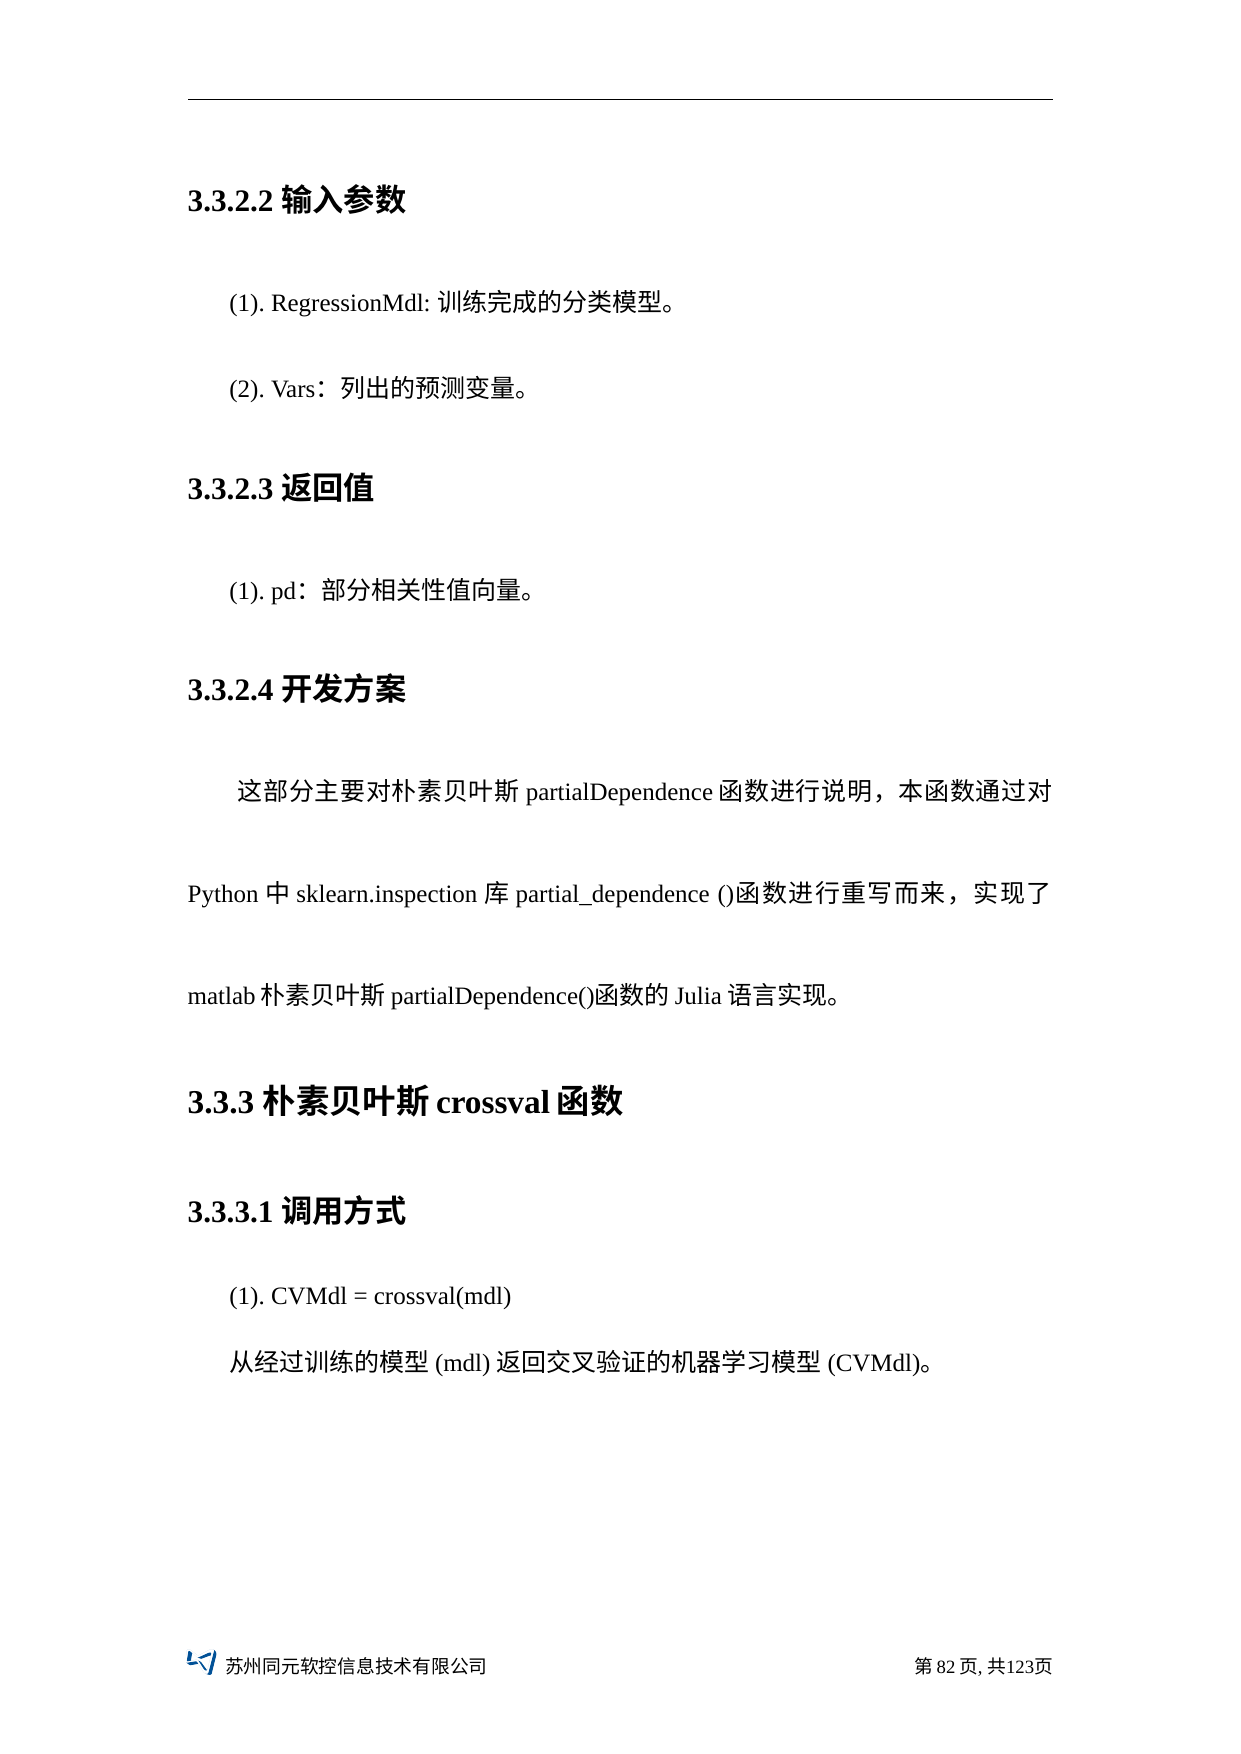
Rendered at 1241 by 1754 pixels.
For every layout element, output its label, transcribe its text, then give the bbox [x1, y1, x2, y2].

subtitle 调用方式 [187, 1175, 1053, 1243]
subtitle 朴素贝叶斯crossval函数 [187, 1064, 1053, 1132]
subtitle 返回值 [187, 451, 1053, 519]
list 这部分主要对朴素贝叶斯partialDependence函数进行说明，本函数通过对Python中sklearn.inspection库partial_dependence ()函数进行重写而来，实现了matlab朴素贝叶斯partialDependence()函数的Julia语言实现。 [187, 756, 1053, 1028]
list 从经过训练的模型 (mdl) 返回交叉验证的机器学习模型 (CVMdl)。 [229, 1327, 1053, 1394]
subtitle 开发方案 [187, 653, 1053, 721]
text pd：部分相关性值向量。 [187, 554, 1053, 622]
text CVMdl = crossval(mdl) [187, 1278, 1053, 1312]
text RegressionMdl: 训练完成的分类模型。 [187, 267, 1053, 335]
picture [186, 1649, 218, 1675]
text Vars：列出的预测变量。 [187, 353, 1053, 421]
subtitle 输入参数 [187, 164, 1053, 232]
